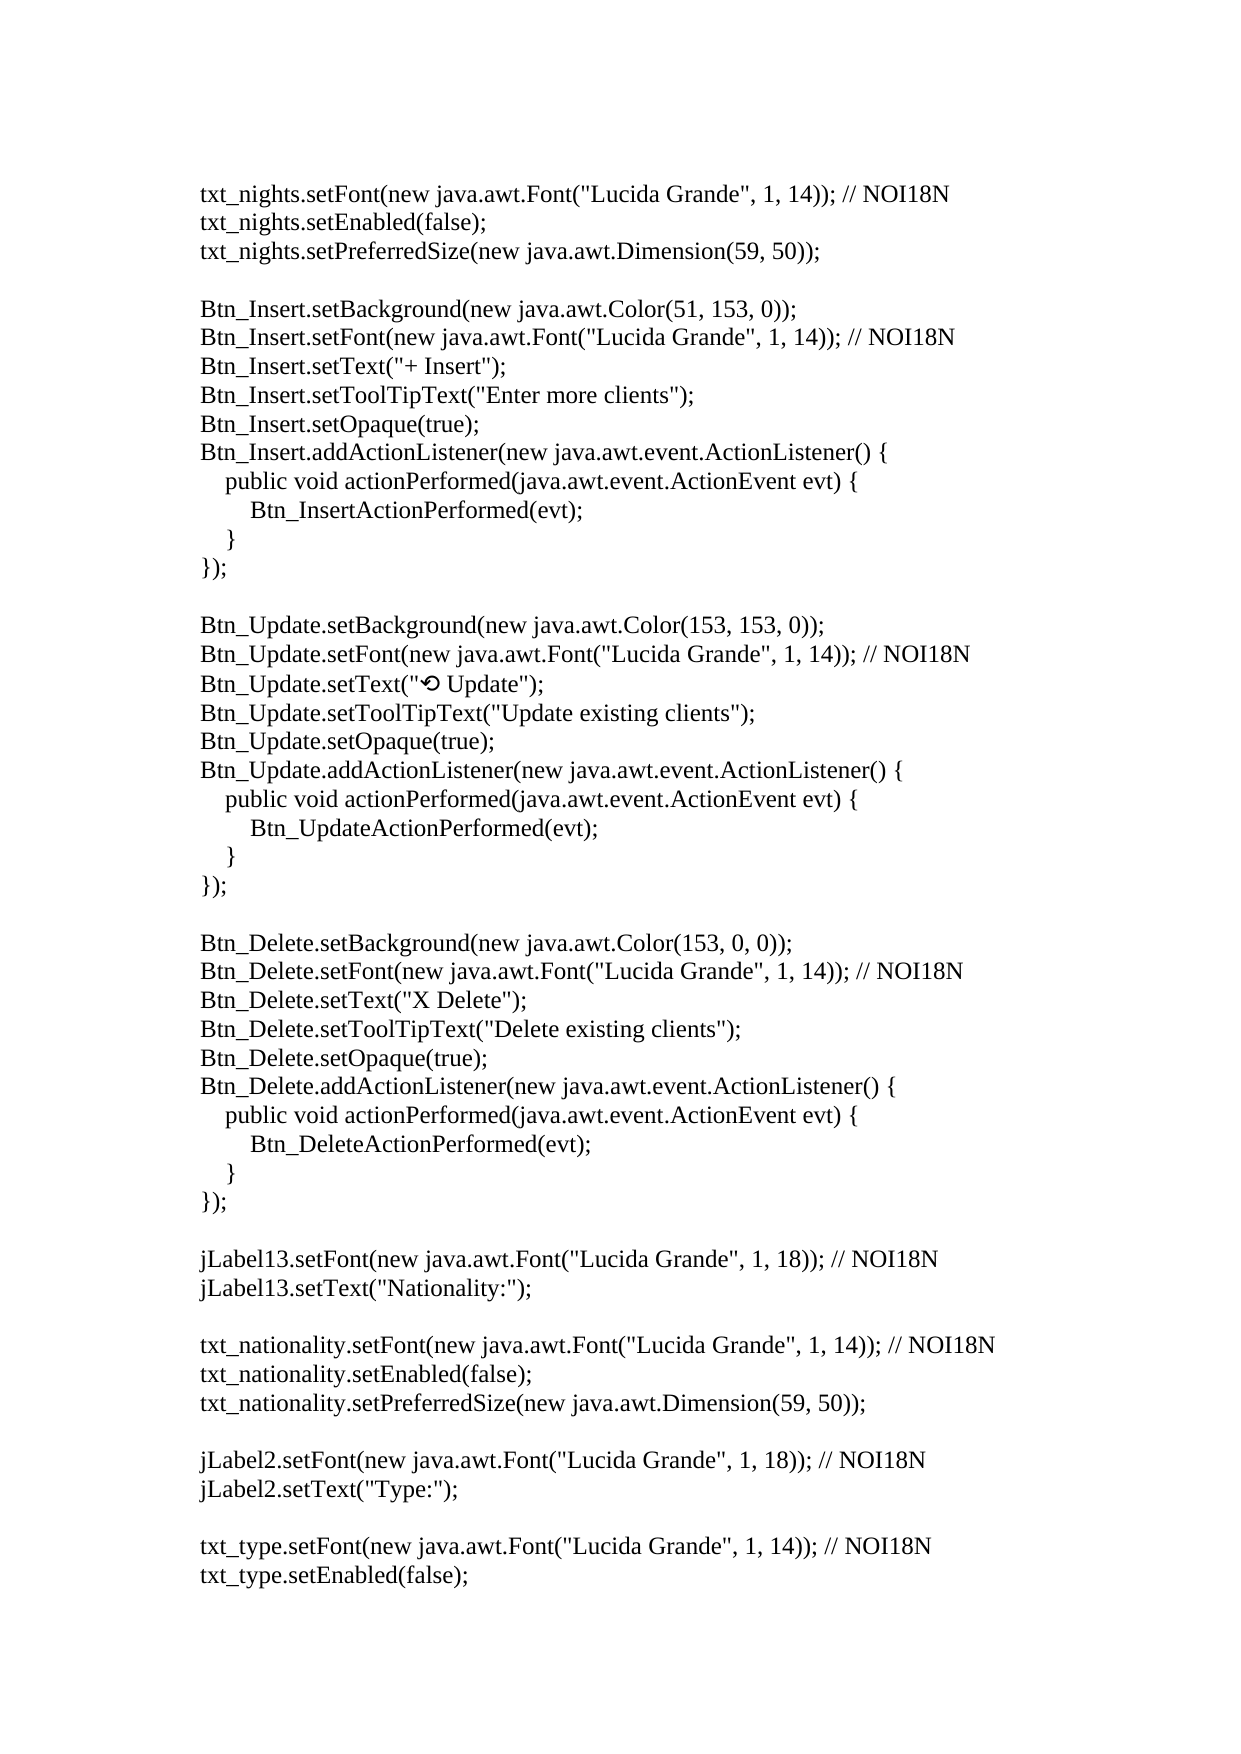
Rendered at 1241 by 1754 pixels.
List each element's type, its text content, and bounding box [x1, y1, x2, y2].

text Btn_DeleteActionPerformed(evt); [150, 1129, 1090, 1158]
text Btn_Update.setOpaque(true); [150, 726, 1090, 755]
text }); [150, 1186, 1090, 1215]
text }); [150, 870, 1090, 899]
text Btn_Insert.setOpaque(true); [150, 409, 1090, 437]
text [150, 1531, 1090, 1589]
text Btn_Update.setText("⟲ Update"); [150, 667, 1090, 698]
text Btn_UpdateActionPerformed(evt); [150, 813, 1090, 841]
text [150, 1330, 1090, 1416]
text Btn_Update.setBackground(new java.awt.Color(153, 153, 0)); [150, 610, 1090, 639]
text Btn_Update.addActionListener(new java.awt.event.ActionListener() { [150, 755, 1090, 784]
text Btn_Insert.setText("+ Insert"); [150, 351, 1090, 380]
text txt_nights.setPreferredSize(new java.awt.Dimension(59, 50)); [150, 236, 1090, 265]
text } [150, 524, 1090, 552]
text } [150, 1158, 1090, 1186]
text Btn_Delete.setToolTipText("Delete existing clients"); [150, 1014, 1090, 1043]
text Btn_Update.setFont(new java.awt.Font("Lucida Grande", 1, 14)); // NOI18N [150, 639, 1090, 667]
text Btn_Insert.setBackground(new java.awt.Color(51, 153, 0)); [150, 294, 1090, 322]
text jLabel13.setFont(new java.awt.Font("Lucida Grande", 1, 18)); // NOI18N [150, 1244, 1090, 1273]
text txt_nights.setEnabled(false); [150, 207, 1090, 236]
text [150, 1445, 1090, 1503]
text public void actionPerformed(java.awt.event.ActionEvent evt) { [150, 784, 1090, 813]
text Btn_Insert.addActionListener(new java.awt.event.ActionListener() { [150, 437, 1090, 466]
text Btn_Delete.setBackground(new java.awt.Color(153, 0, 0)); [150, 928, 1090, 956]
text Btn_Update.setToolTipText("Update existing clients"); [150, 698, 1090, 726]
text Btn_Delete.setFont(new java.awt.Font("Lucida Grande", 1, 14)); // NOI18N [150, 956, 1090, 985]
text Btn_Delete.addActionListener(new java.awt.event.ActionListener() { [150, 1071, 1090, 1100]
text Btn_Delete.setOpaque(true); [150, 1043, 1090, 1071]
text txt_nights.setFont(new java.awt.Font("Lucida Grande", 1, 14)); // NOI18N [150, 179, 1090, 207]
text jLabel13.setText("Nationality:"); [150, 1273, 1090, 1301]
text }); [150, 552, 1090, 581]
text Btn_Delete.setText("X Delete"); [150, 985, 1090, 1014]
text } [150, 841, 1090, 870]
text public void actionPerformed(java.awt.event.ActionEvent evt) { [150, 466, 1090, 495]
text Btn_Insert.setFont(new java.awt.Font("Lucida Grande", 1, 14)); // NOI18N [150, 322, 1090, 351]
text public void actionPerformed(java.awt.event.ActionEvent evt) { [150, 1100, 1090, 1129]
text Btn_InsertActionPerformed(evt); [150, 495, 1090, 524]
text Btn_Insert.setToolTipText("Enter more clients"); [150, 380, 1090, 409]
